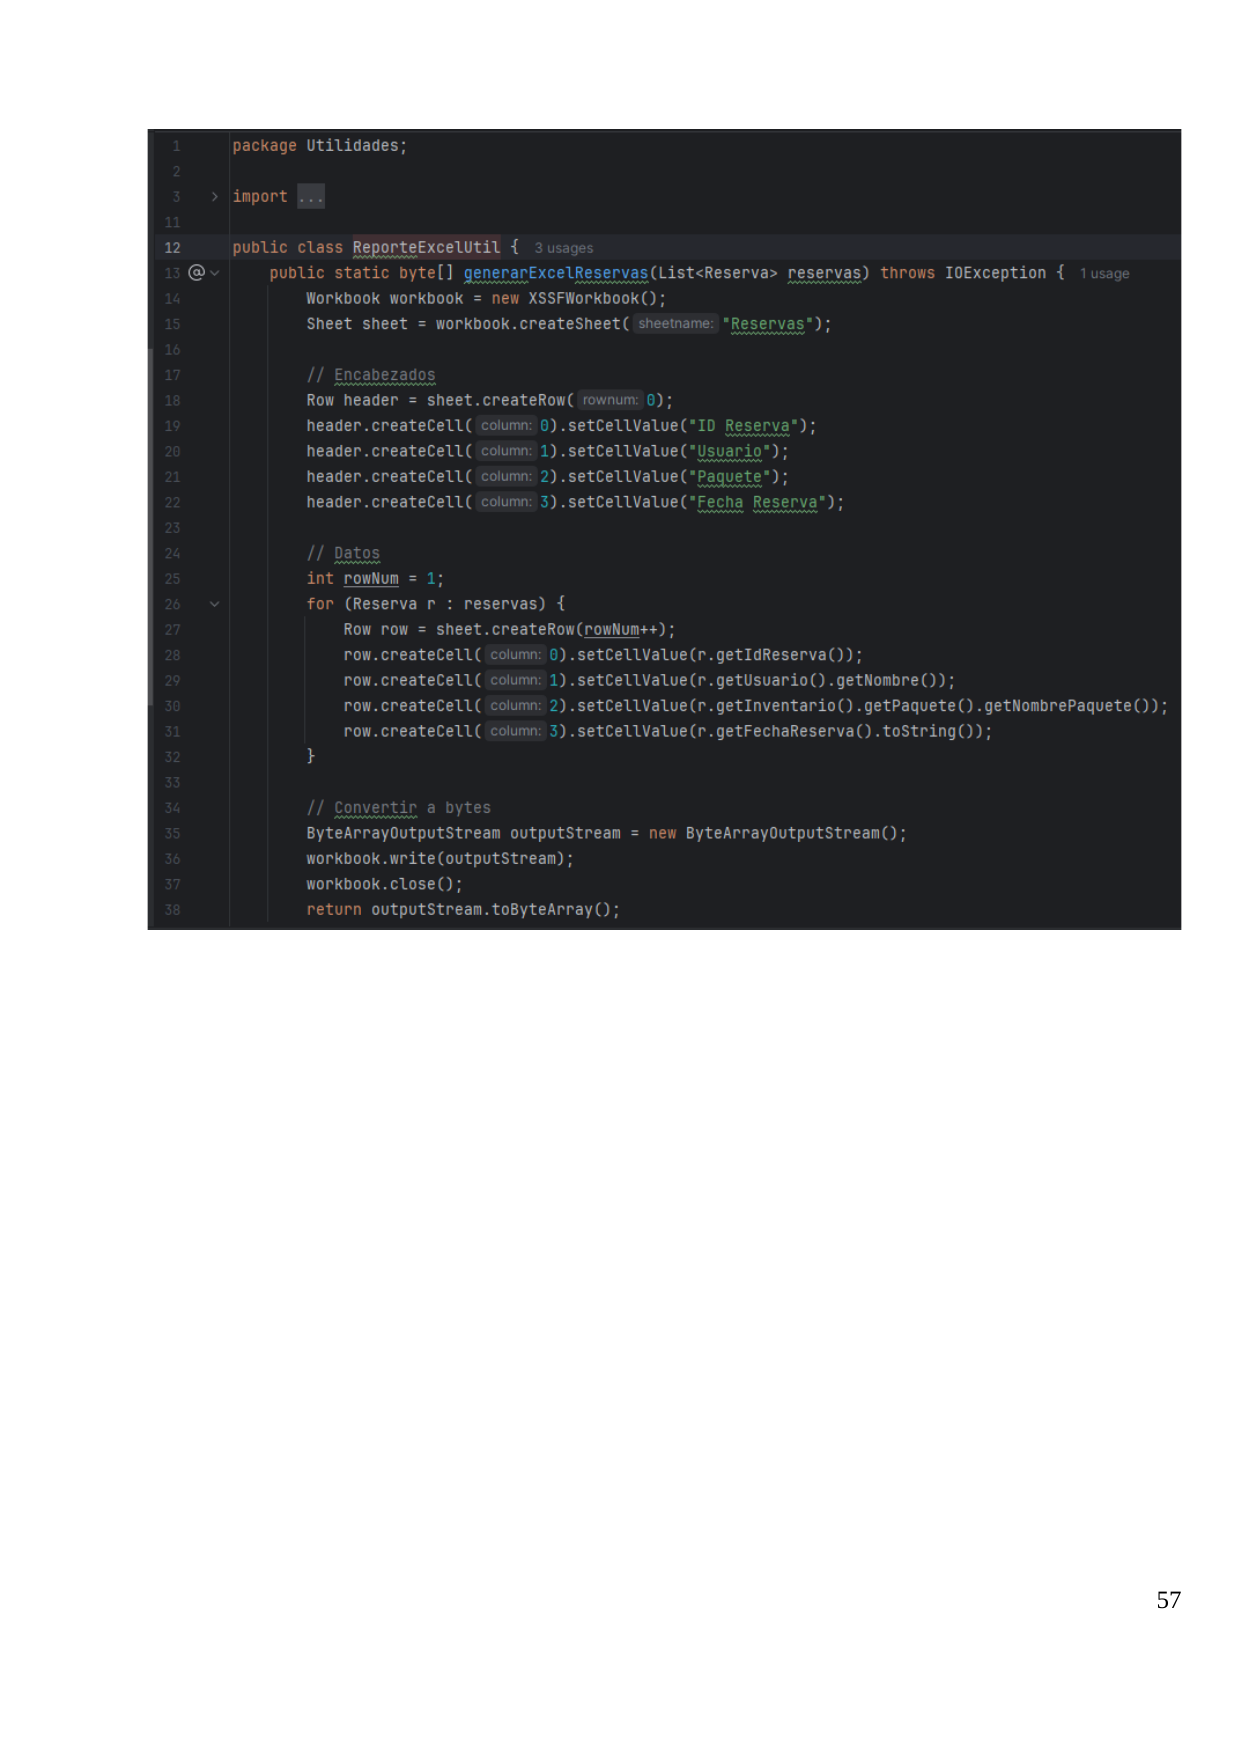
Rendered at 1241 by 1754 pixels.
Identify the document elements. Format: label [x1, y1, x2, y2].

picture [147, 129, 1182, 930]
